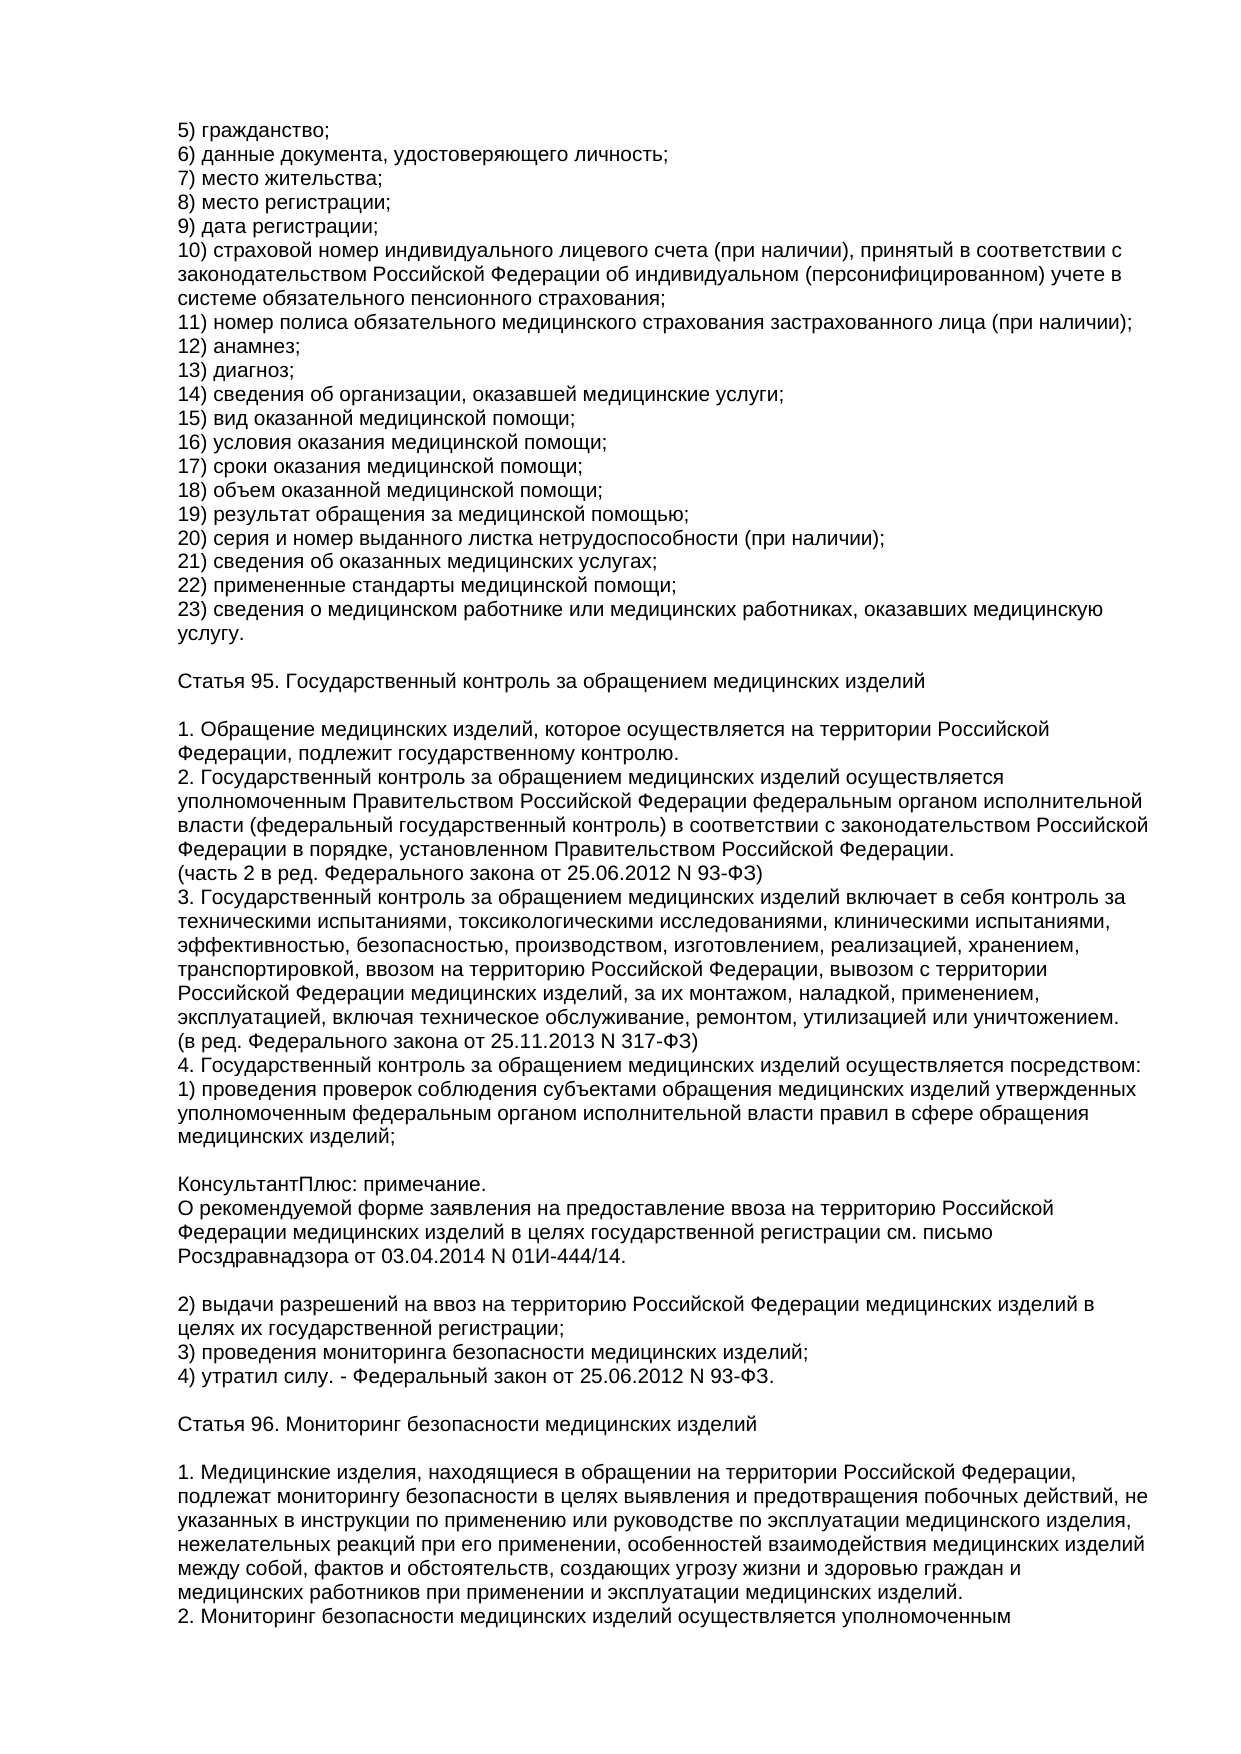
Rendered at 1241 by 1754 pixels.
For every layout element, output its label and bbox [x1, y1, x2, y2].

text [177, 118, 1152, 1627]
